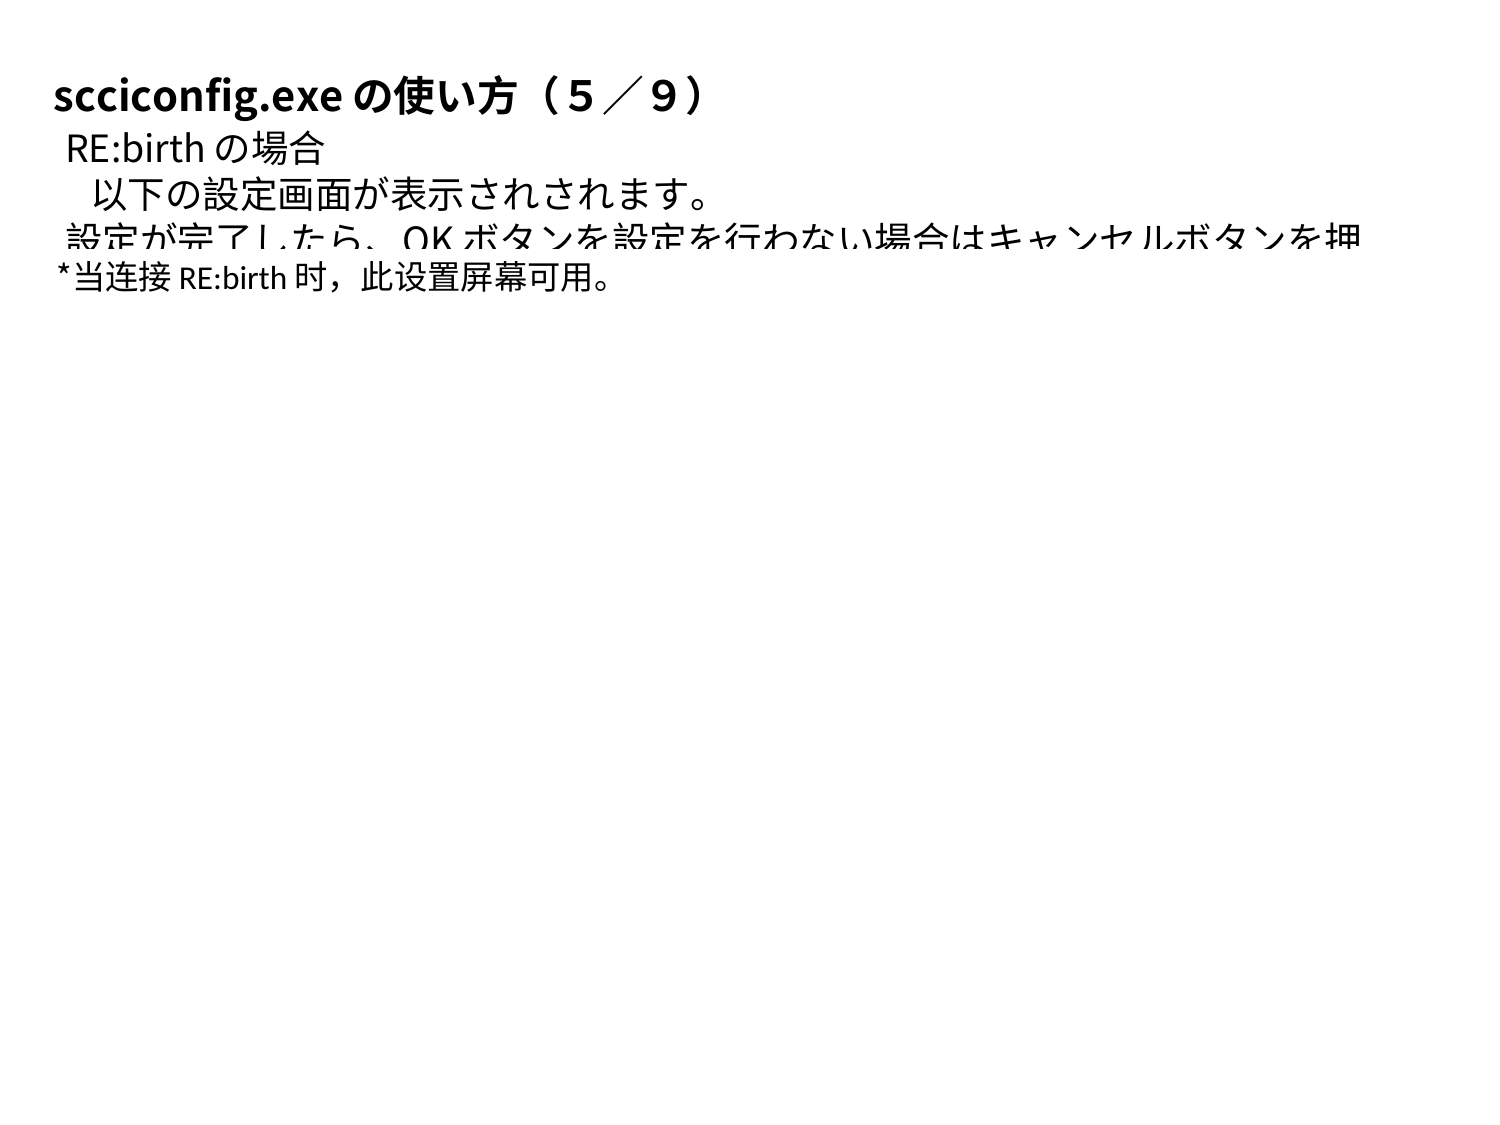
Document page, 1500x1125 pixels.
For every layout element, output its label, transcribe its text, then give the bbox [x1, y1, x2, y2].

text *当连接RE:birth时，此设置屏幕可用。 [56, 254, 1454, 299]
